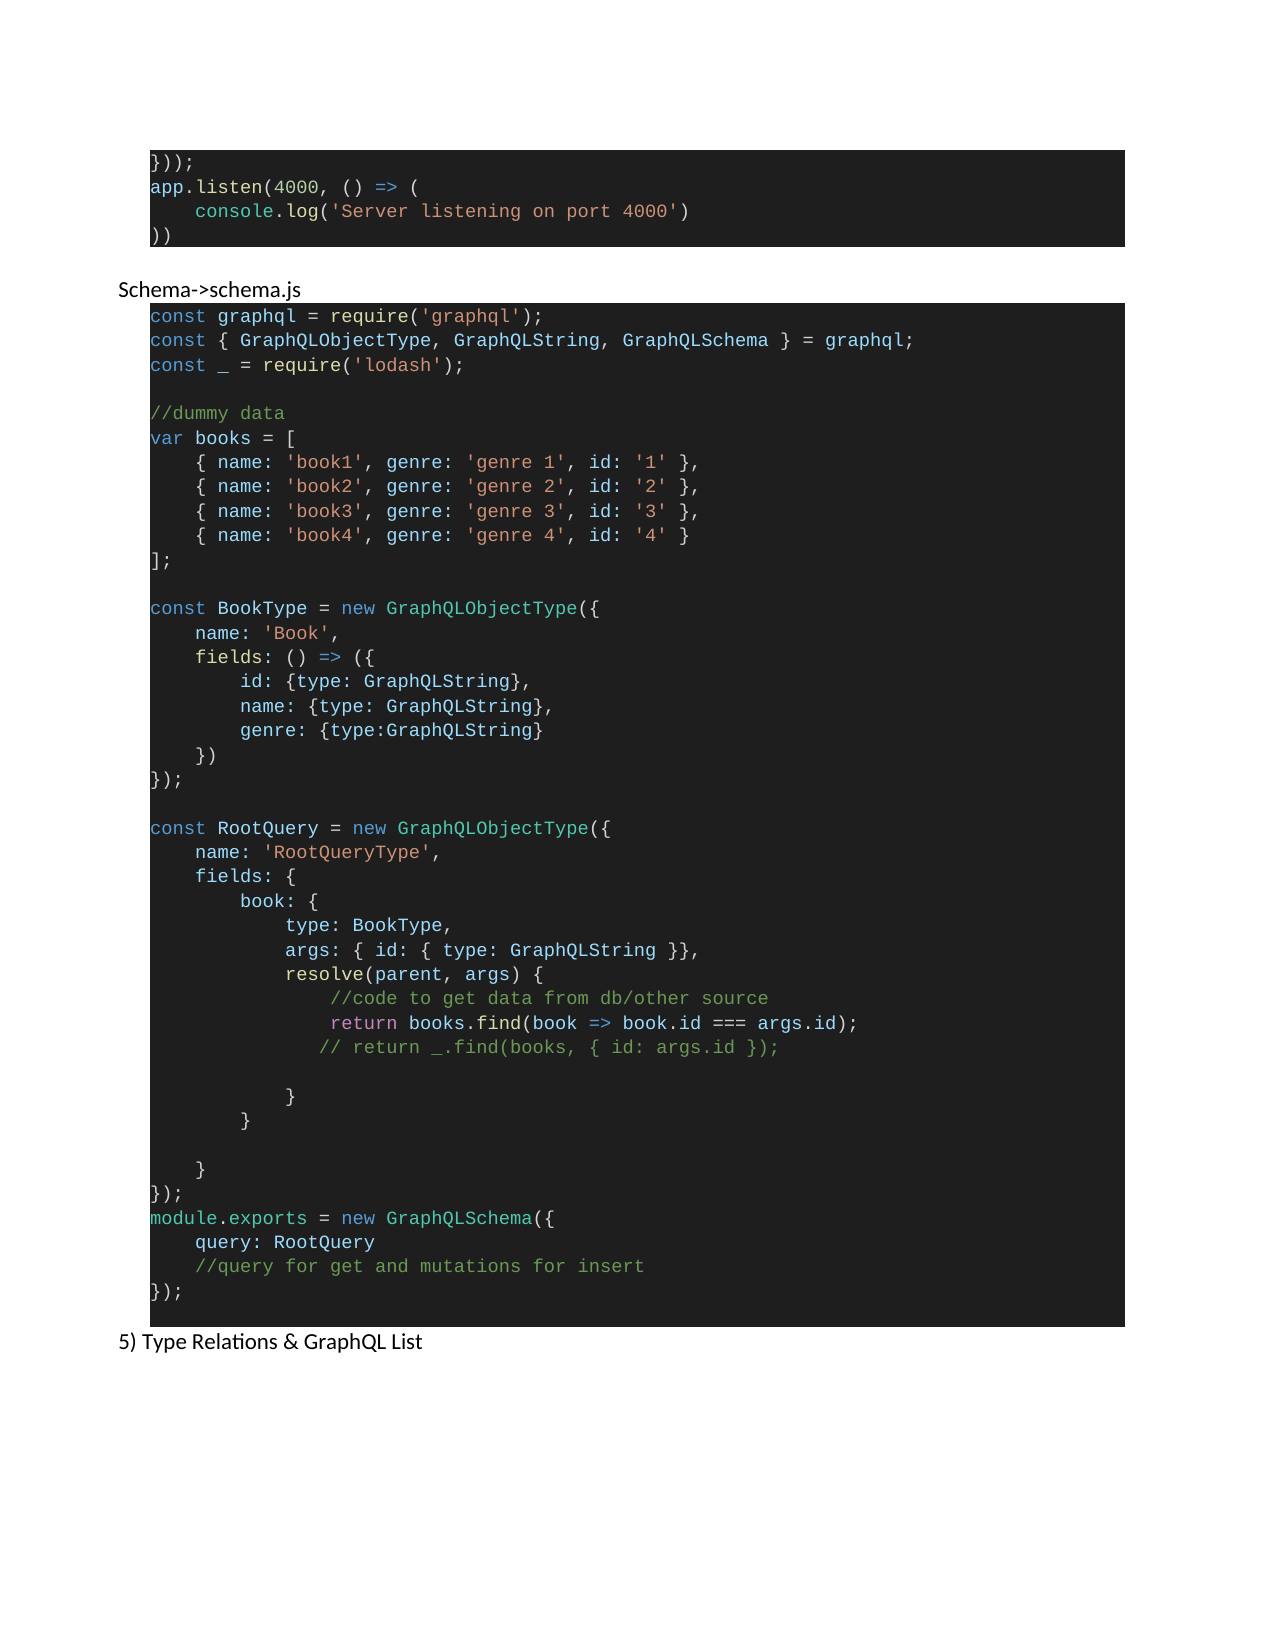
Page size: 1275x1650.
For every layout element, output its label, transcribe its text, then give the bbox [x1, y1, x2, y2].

text Schema->schema.js [118, 276, 1120, 303]
text const _ = require('lodash'); [150, 352, 1125, 377]
text { name: 'book2', genre: 'genre 2', id: '2' }, [150, 474, 1125, 498]
text const RootQuery = new GraphQLObjectType({ [150, 815, 1125, 840]
text var books = [ [150, 425, 1125, 450]
text ]; [150, 547, 1125, 572]
text { name: 'book1', genre: 'genre 1', id: '1' }, [150, 450, 1125, 474]
text args: { id: { type: GraphQLString }}, [150, 937, 1125, 962]
text { name: 'book4', genre: 'genre 4', id: '4' } [150, 523, 1125, 547]
text } [150, 1108, 1125, 1132]
text //code to get data from db/other source [150, 986, 1125, 1010]
text return books.find(book => book.id === args.id); [150, 1010, 1125, 1035]
text query: RootQuery [150, 1230, 1125, 1254]
text )) [150, 223, 1125, 247]
text }); [150, 767, 1125, 791]
text id: {type: GraphQLString}, [150, 669, 1125, 693]
text })); [150, 150, 1125, 174]
text const { GraphQLObjectType, GraphQLString, GraphQLSchema } = graphql; [150, 328, 1125, 352]
text //dummy data [150, 401, 1125, 425]
text name: 'RootQueryType', [150, 840, 1125, 864]
text const graphql = require('graphql'); [150, 303, 1125, 328]
text name: {type: GraphQLString}, [150, 693, 1125, 718]
text //query for get and mutations for insert [150, 1254, 1125, 1278]
text book: { [150, 888, 1125, 913]
text } [150, 1157, 1125, 1181]
text fields: { [150, 864, 1125, 888]
text // return _.find(books, { id: args.id }); [150, 1035, 1125, 1059]
text resolve(parent, args) { [150, 962, 1125, 986]
text console.log('Server listening on port 4000') [150, 199, 1125, 223]
text }); [150, 1181, 1125, 1205]
text type: BookType, [150, 913, 1125, 937]
text name: 'Book', [150, 620, 1125, 645]
text } [150, 1083, 1125, 1108]
text app.listen(4000, () => ( [150, 174, 1125, 199]
text }) [150, 742, 1125, 767]
text { name: 'book3', genre: 'genre 3', id: '3' }, [150, 498, 1125, 523]
text const BookType = new GraphQLObjectType({ [150, 596, 1125, 620]
text module.exports = new GraphQLSchema({ [150, 1205, 1125, 1230]
text 5) Type Relations & GraphQL List [118, 1327, 1120, 1355]
text genre: {type:GraphQLString} [150, 718, 1125, 742]
text }); [150, 1278, 1125, 1303]
text fields: () => ({ [150, 645, 1125, 669]
